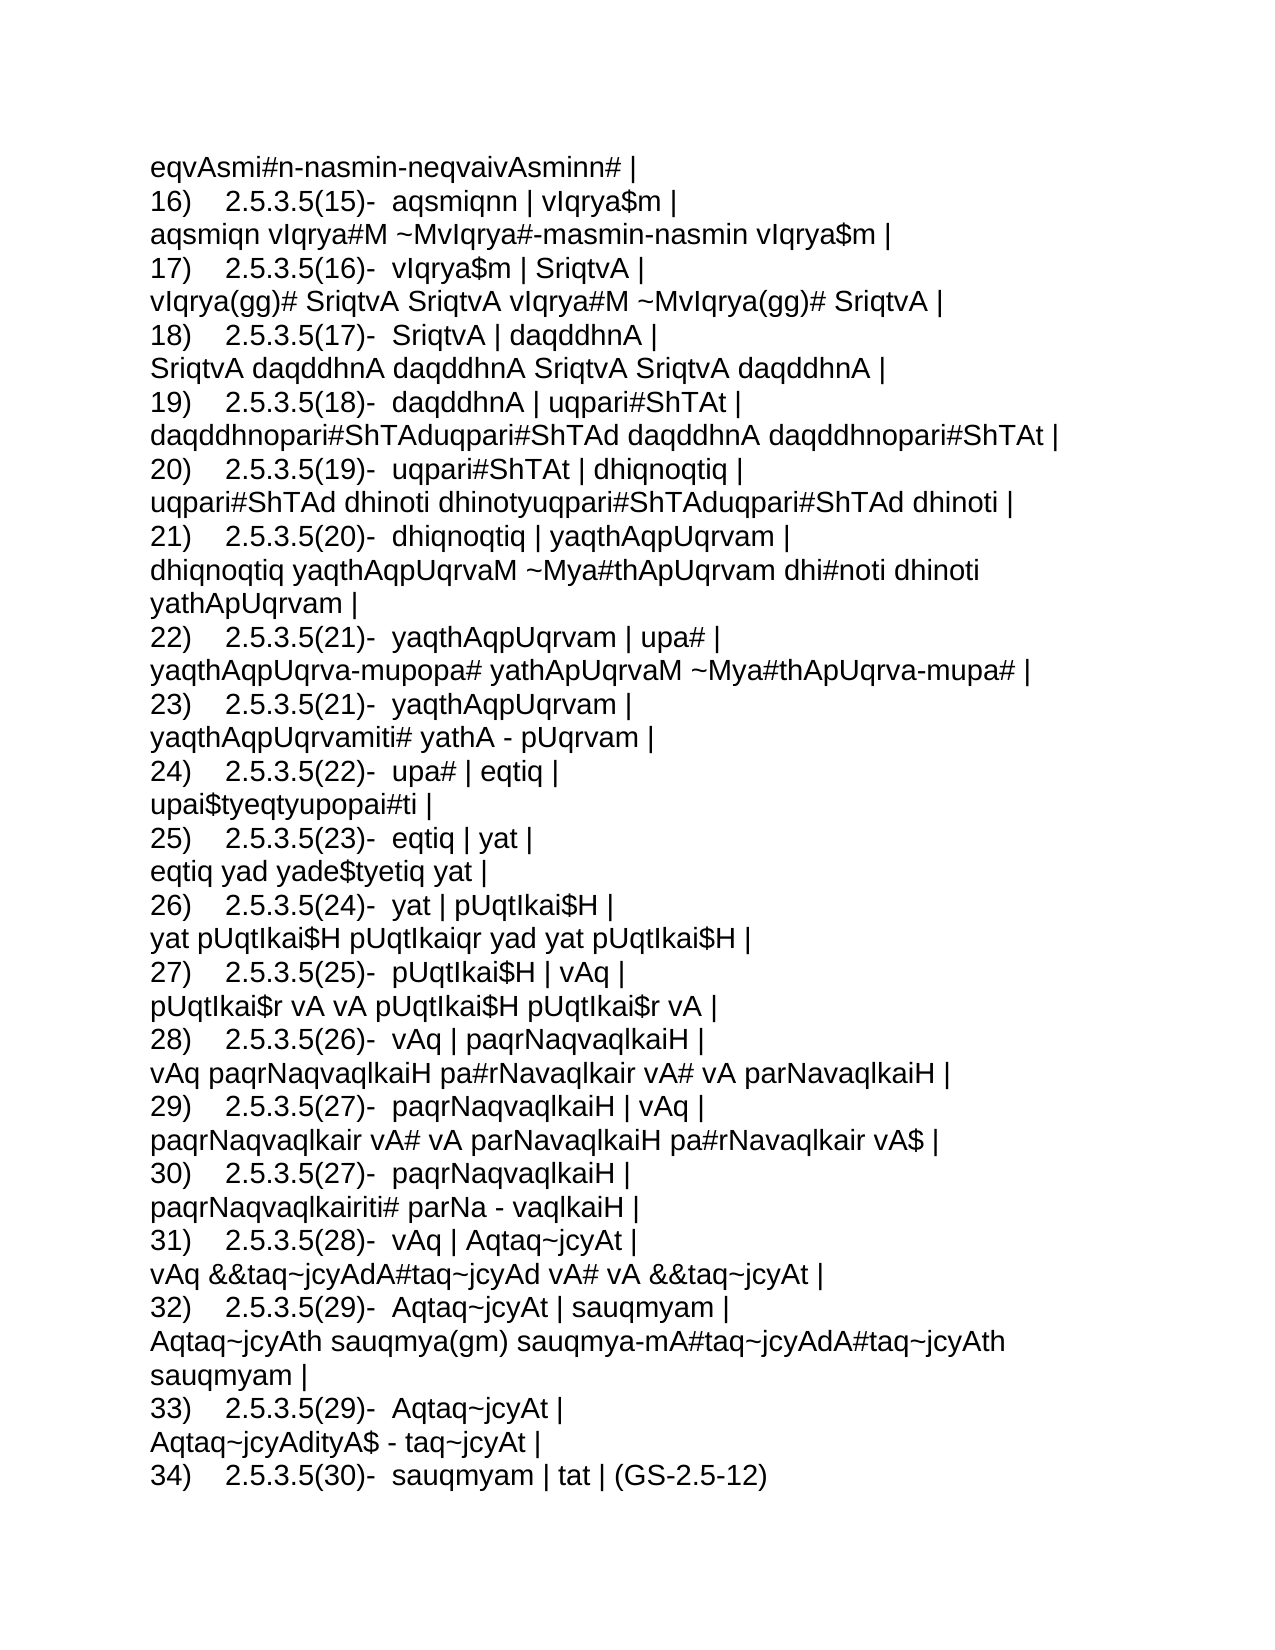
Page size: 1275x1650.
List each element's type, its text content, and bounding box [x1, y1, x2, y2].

text vAq &&taq~jcyAdA#taq~jcyAd vA# vA &&taq~jcyAt | [150, 1257, 1125, 1290]
text 23) 2.5.3.5(21)- yaqthAqpUqrvam | [150, 687, 1125, 720]
text yaqthAqpUqrvamiti# yathA - pUqrvam | [150, 720, 1125, 754]
text 30) 2.5.3.5(27)- paqrNaqvaqlkaiH | [150, 1156, 1125, 1190]
text SriqtvA daqddhnA daqddhnA SriqtvA SriqtvA daqddhnA | [150, 351, 1125, 385]
text 28) 2.5.3.5(26)- vAq | paqrNaqvaqlkaiH | [150, 1022, 1125, 1056]
text 25) 2.5.3.5(23)- eqtiq | yat | [150, 821, 1125, 854]
text 16) 2.5.3.5(15)- aqsmiqnn | vIqrya$m | [150, 183, 1125, 217]
text daqddhnopari#ShTAduqpari#ShTAd daqddhnA daqddhnopari#ShTAt | [150, 418, 1125, 452]
text 20) 2.5.3.5(19)- uqpari#ShTAt | dhiqnoqtiq | [150, 452, 1125, 485]
text yat pUqtIkai$H pUqtIkaiqr yad yat pUqtIkai$H | [150, 921, 1125, 955]
text 17) 2.5.3.5(16)- vIqrya$m | SriqtvA | [150, 251, 1125, 284]
text 18) 2.5.3.5(17)- SriqtvA | daqddhnA | [150, 318, 1125, 351]
text yaqthAqpUqrva-mupopa# yathApUqrvaM ~Mya#thApUqrva-mupa# | [150, 653, 1125, 687]
text uqpari#ShTAd dhinoti dhinotyuqpari#ShTAduqpari#ShTAd dhinoti | [150, 485, 1125, 519]
text 34) 2.5.3.5(30)- sauqmyam | tat | (GS-2.5-12) [150, 1458, 1125, 1492]
text vIqrya(gg)# SriqtvA SriqtvA vIqrya#M ~MvIqrya(gg)# SriqtvA | [150, 284, 1125, 318]
text 21) 2.5.3.5(20)- dhiqnoqtiq | yaqthAqpUqrvam | [150, 519, 1125, 552]
text 22) 2.5.3.5(21)- yaqthAqpUqrvam | upa# | [150, 619, 1125, 653]
text eqtiq yad yade$tyetiq yat | [150, 854, 1125, 888]
text 32) 2.5.3.5(29)- Aqtaq~jcyAt | sauqmyam | [150, 1290, 1125, 1324]
text paqrNaqvaqlkair vA# vA parNavaqlkaiH pa#rNavaqlkair vA$ | [150, 1123, 1125, 1156]
text Aqtaq~jcyAdityA$ - taq~jcyAt | [150, 1424, 1125, 1458]
text aqsmiqn vIqrya#M ~MvIqrya#-masmin-nasmin vIqrya$m | [150, 217, 1125, 251]
text 26) 2.5.3.5(24)- yat | pUqtIkai$H | [150, 888, 1125, 921]
text paqrNaqvaqlkairiti# parNa - vaqlkaiH | [150, 1190, 1125, 1223]
text 24) 2.5.3.5(22)- upa# | eqtiq | [150, 754, 1125, 787]
text 33) 2.5.3.5(29)- Aqtaq~jcyAt | [150, 1391, 1125, 1424]
text dhiqnoqtiq yaqthAqpUqrvaM ~Mya#thApUqrvam dhi#noti dhinoti yathApUqrvam | [150, 552, 1125, 619]
text vAq paqrNaqvaqlkaiH pa#rNavaqlkair vA# vA parNavaqlkaiH | [150, 1056, 1125, 1089]
text 19) 2.5.3.5(18)- daqddhnA | uqpari#ShTAt | [150, 385, 1125, 418]
text eqvAsmi#n-nasmin-neqvaivAsminn# | [150, 150, 1125, 183]
text pUqtIkai$r vA vA pUqtIkai$H pUqtIkai$r vA | [150, 988, 1125, 1022]
text 27) 2.5.3.5(25)- pUqtIkai$H | vAq | [150, 955, 1125, 988]
text 31) 2.5.3.5(28)- vAq | Aqtaq~jcyAt | [150, 1223, 1125, 1257]
text Aqtaq~jcyAth sauqmya(gm) sauqmya-mA#taq~jcyAdA#taq~jcyAth sauqmyam | [150, 1324, 1125, 1391]
text 29) 2.5.3.5(27)- paqrNaqvaqlkaiH | vAq | [150, 1089, 1125, 1123]
text upai$tyeqtyupopai#ti | [150, 787, 1125, 821]
